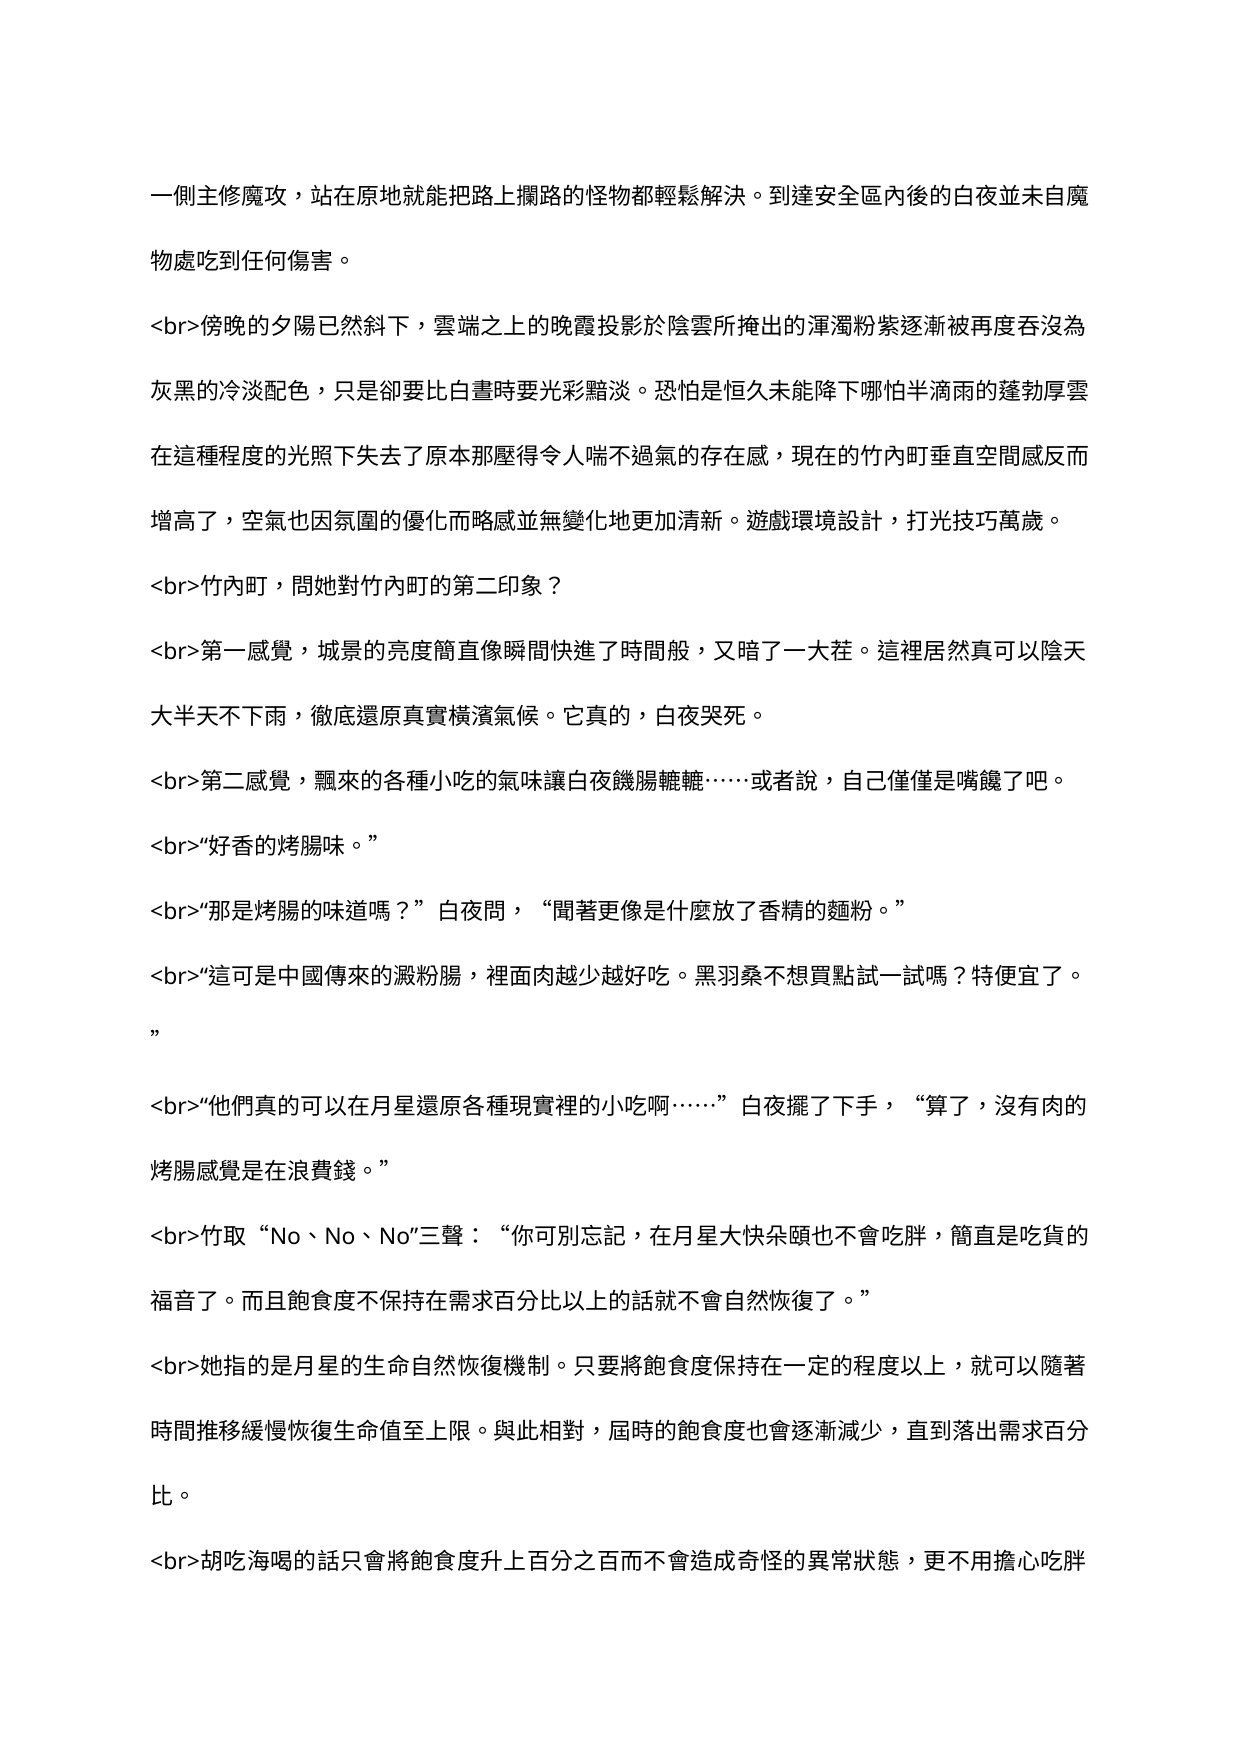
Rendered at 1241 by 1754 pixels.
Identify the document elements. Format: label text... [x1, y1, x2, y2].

text <br>第一感覺，城景的亮度簡直像瞬間快進了時間般，又暗了一大茬。這裡居然真可以陰天大半天不下雨，徹底還原真實橫濱氣候。它真的，白夜哭死。 [150, 617, 1090, 747]
text <br>第二感覺，飄來的各種小吃的氣味讓白夜饑腸轆轆……或者說，自己僅僅是嘴饞了吧。 [150, 747, 1090, 812]
text <br>“這可是中國傳來的澱粉腸，裡面肉越少越好吃。黑羽桑不想買點試一試嗎？特便宜了。” [150, 942, 1090, 1072]
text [150, 162, 1090, 292]
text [150, 1527, 1090, 1592]
text <br>竹內町，問她對竹內町的第二印象？ [150, 552, 1090, 617]
text <br>“那是烤腸的味道嗎？”白夜問，“聞著更像是什麼放了香精的麵粉。” [150, 877, 1090, 942]
text <br>“好香的烤腸味。” [150, 812, 1090, 877]
text <br>竹取“No、No、No”三聲：“你可別忘記，在月星大快朵頤也不會吃胖，簡直是吃貨的福音了。而且飽食度不保持在需求百分比以上的話就不會自然恢復了。” [150, 1202, 1090, 1332]
text <br>“他們真的可以在月星還原各種現實裡的小吃啊……”白夜擺了下手，“算了，沒有肉的烤腸感覺是在浪費錢。” [150, 1072, 1090, 1202]
text <br>她指的是月星的生命自然恢復機制。只要將飽食度保持在一定的程度以上，就可以隨著時間推移緩慢恢復生命值至上限。與此相對，屆時的飽食度也會逐漸減少，直到落出需求百分比。 [150, 1332, 1090, 1527]
text <br>傍晚的夕陽已然斜下，雲端之上的晚霞投影於陰雲所掩出的渾濁粉紫逐漸被再度吞沒為灰黑的冷淡配色，只是卻要比白晝時要光彩黯淡。恐怕是恒久未能降下哪怕半滴雨的蓬勃厚雲在這種程度的光照下失去了原本那壓得令人喘不過氣的存在感，現在的竹內町垂直空間感反而增高了，空氣也因氛圍的優化而略感並無變化地更加清新。遊戲環境設計，打光技巧萬歲。 [150, 292, 1090, 552]
